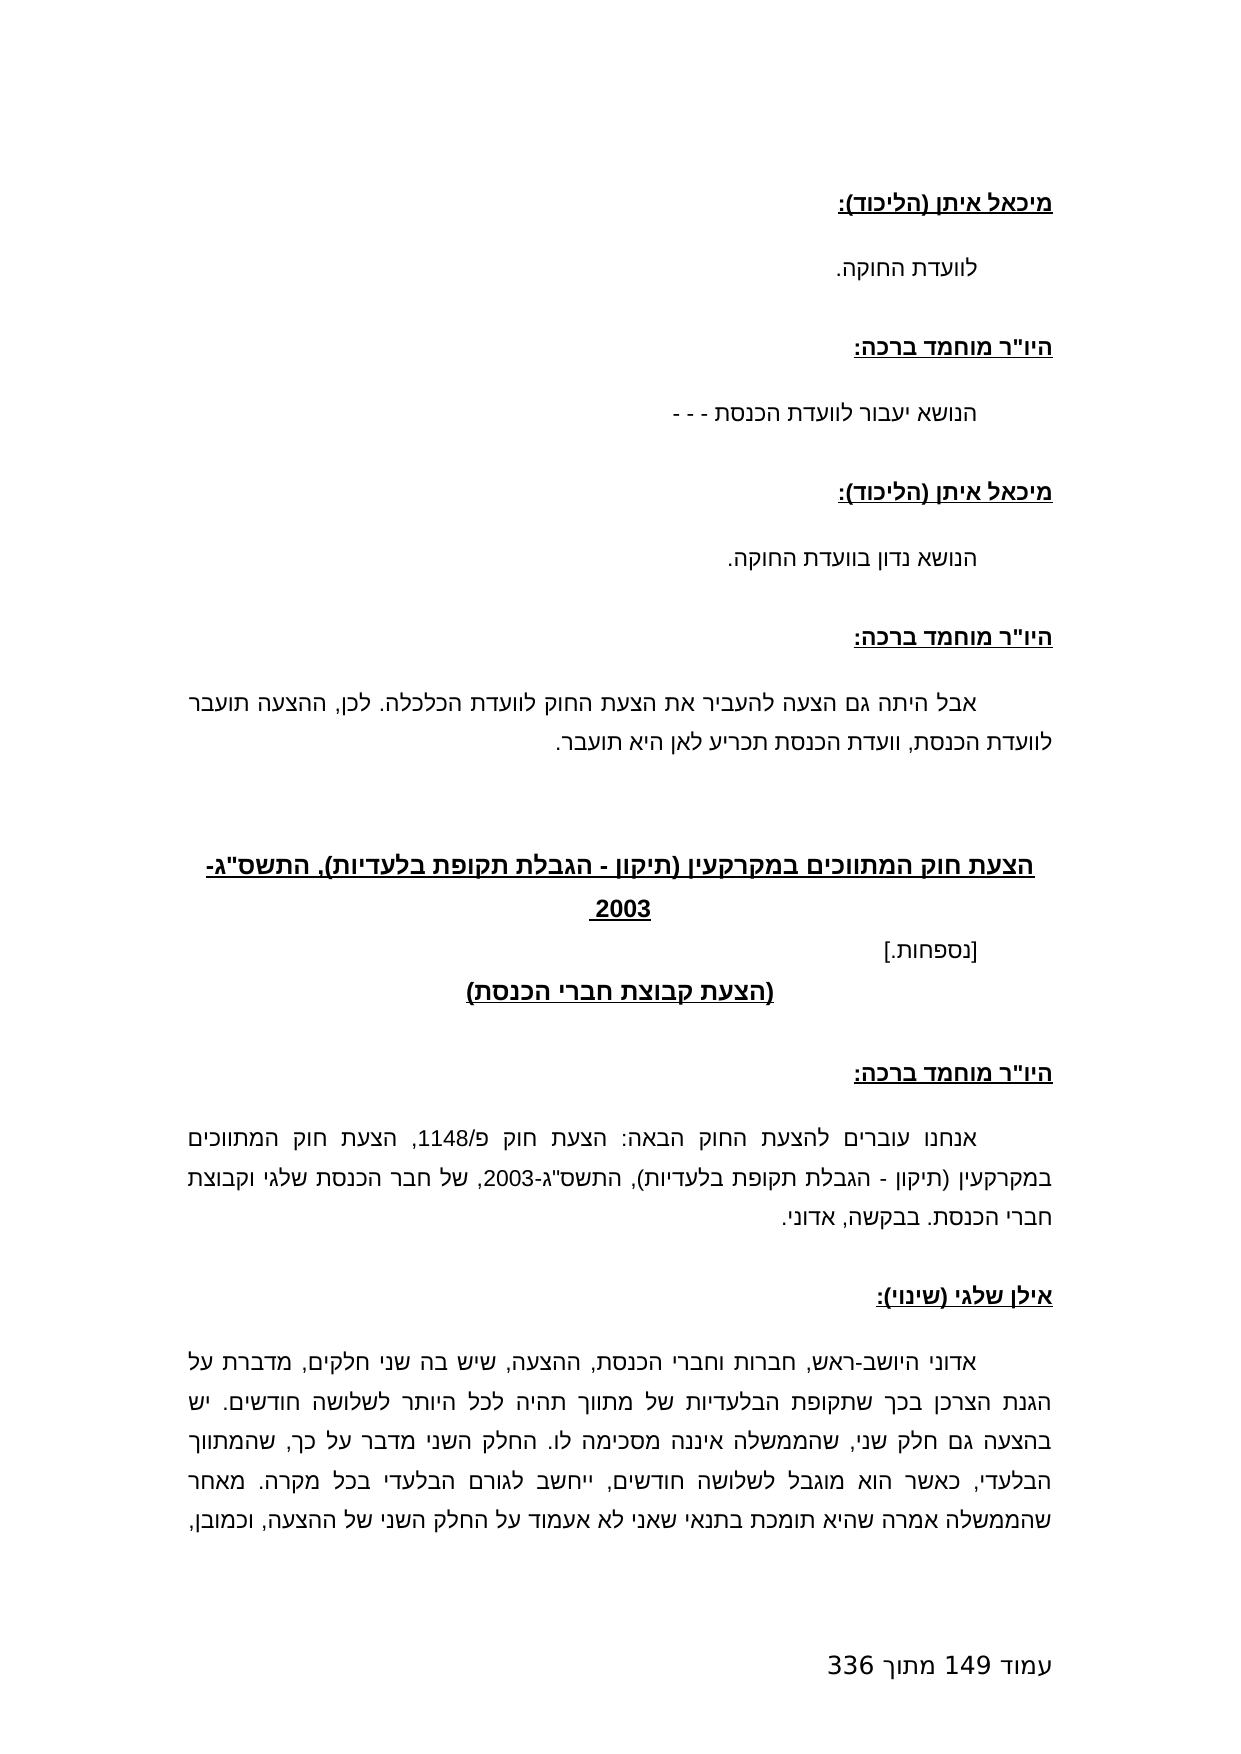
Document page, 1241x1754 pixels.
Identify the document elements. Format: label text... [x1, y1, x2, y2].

text היו"ר מוחמד ברכה: [187, 334, 1053, 361]
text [187, 1349, 1053, 1533]
text הנושא יעבור לוועדת הכנסת - - - [187, 400, 1053, 426]
text אנחנו עוברים להצעת החוק הבאה: הצעת חוק פ/1148, הצעת חוק המתווכים במקרקעין (תיקון - הגבלת תקופת בלעדיות), התשס"ג-2003, של חבר הכנסת שלגי וקבוצת חברי הכנסת. בבקשה, אדוני. [187, 1125, 1053, 1231]
text היו"ר מוחמד ברכה: [187, 624, 1053, 650]
text הנושא נדון בוועדת החוקה. [187, 545, 1053, 571]
text [נספחות.] [187, 937, 1053, 964]
text מיכאל איתן (הליכוד): [187, 479, 1053, 505]
text היו"ר מוחמד ברכה: [187, 1059, 1053, 1086]
text (הצעת קבוצת חברי הכנסת) [187, 977, 1053, 1006]
text אילן שלגי (שינוי): [187, 1283, 1053, 1310]
text לוועדת החוקה. [187, 255, 1053, 282]
text מיכאל איתן (הליכוד): [187, 189, 1053, 216]
text אבל היתה גם הצעה להעביר את הצעת החוק לוועדת הכלכלה. לכן, ההצעה תועבר לוועדת הכנסת, וועדת הכנסת תכריע לאן היא תועבר. [187, 690, 1053, 756]
text הצעת חוק המתווכים במקרקעין (תיקון - הגבלת תקופת בלעדיות), התשס"ג-2003 [187, 851, 1053, 923]
